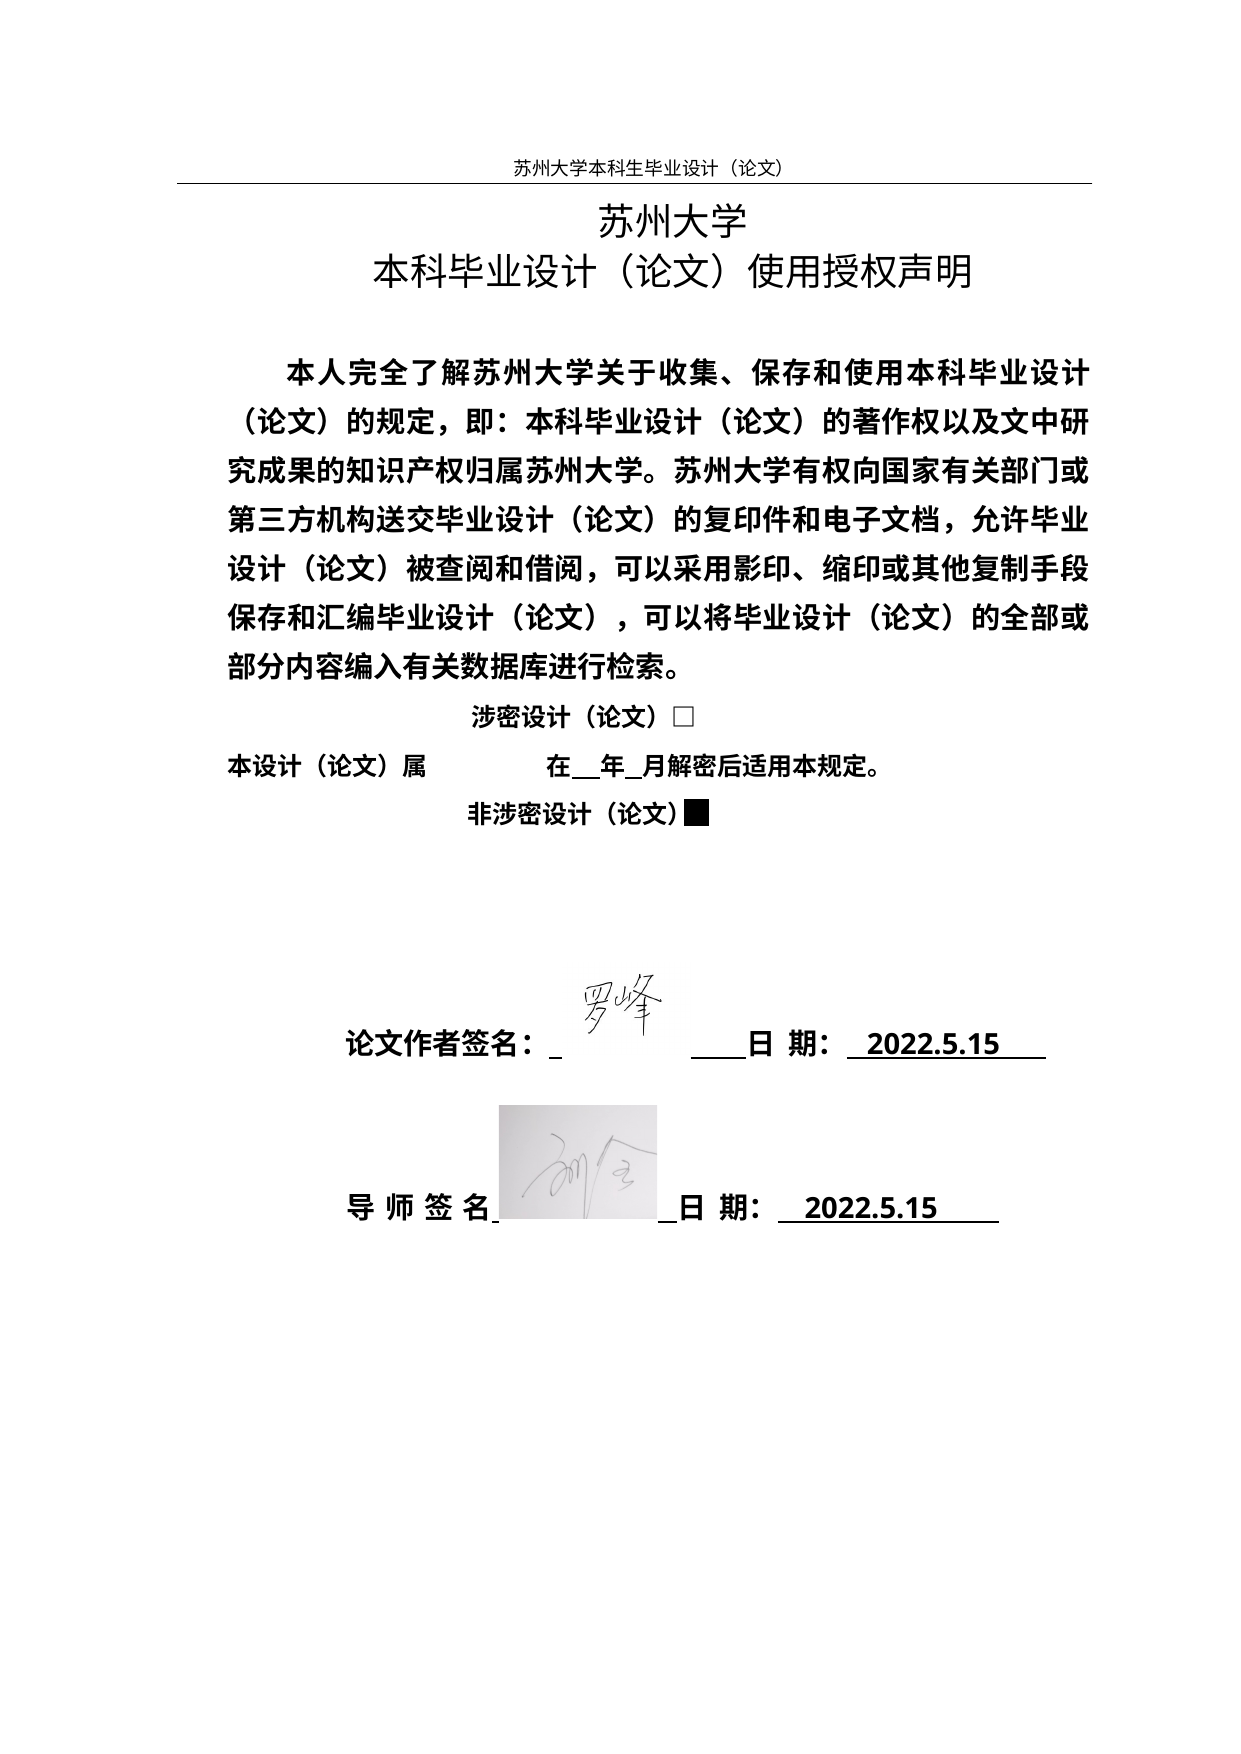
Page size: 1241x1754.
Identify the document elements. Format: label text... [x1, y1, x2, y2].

text 本设计（论文）属 在 年 月解密后适用本规定。 [227, 736, 1092, 785]
picture [562, 962, 691, 1055]
picture [498, 1105, 658, 1219]
text 涉密设计（论文）□ [227, 687, 1092, 736]
text 导师签名 日 期： 2022.5.15 [177, 1105, 1092, 1227]
text 本科毕业设计（论文）使用授权声明 [177, 245, 1092, 295]
text 非涉密设计（论文） [227, 785, 1092, 834]
text 苏州大学 [177, 195, 1092, 245]
text 本人完全了解苏州大学关于收集、保存和使用本科毕业设计（论文）的规定，即：本科毕业设计（论文）的著作权以及文中研究成果的知识产权归属苏州大学。苏州大学有权向国家有关部门或第三方机构送交毕业设计（论文）的复印件和电子文档，允许毕业设计（论文）被查阅和借阅，可以采用影印、缩印或其他复制手段保存和汇编毕业设计（论文），可以将毕业设计（论文）的全部或部分内容编入有关数据库进行检索。 [227, 344, 1092, 687]
text 论文作者签名： 日 期： 2022.5.15 [177, 962, 1092, 1063]
